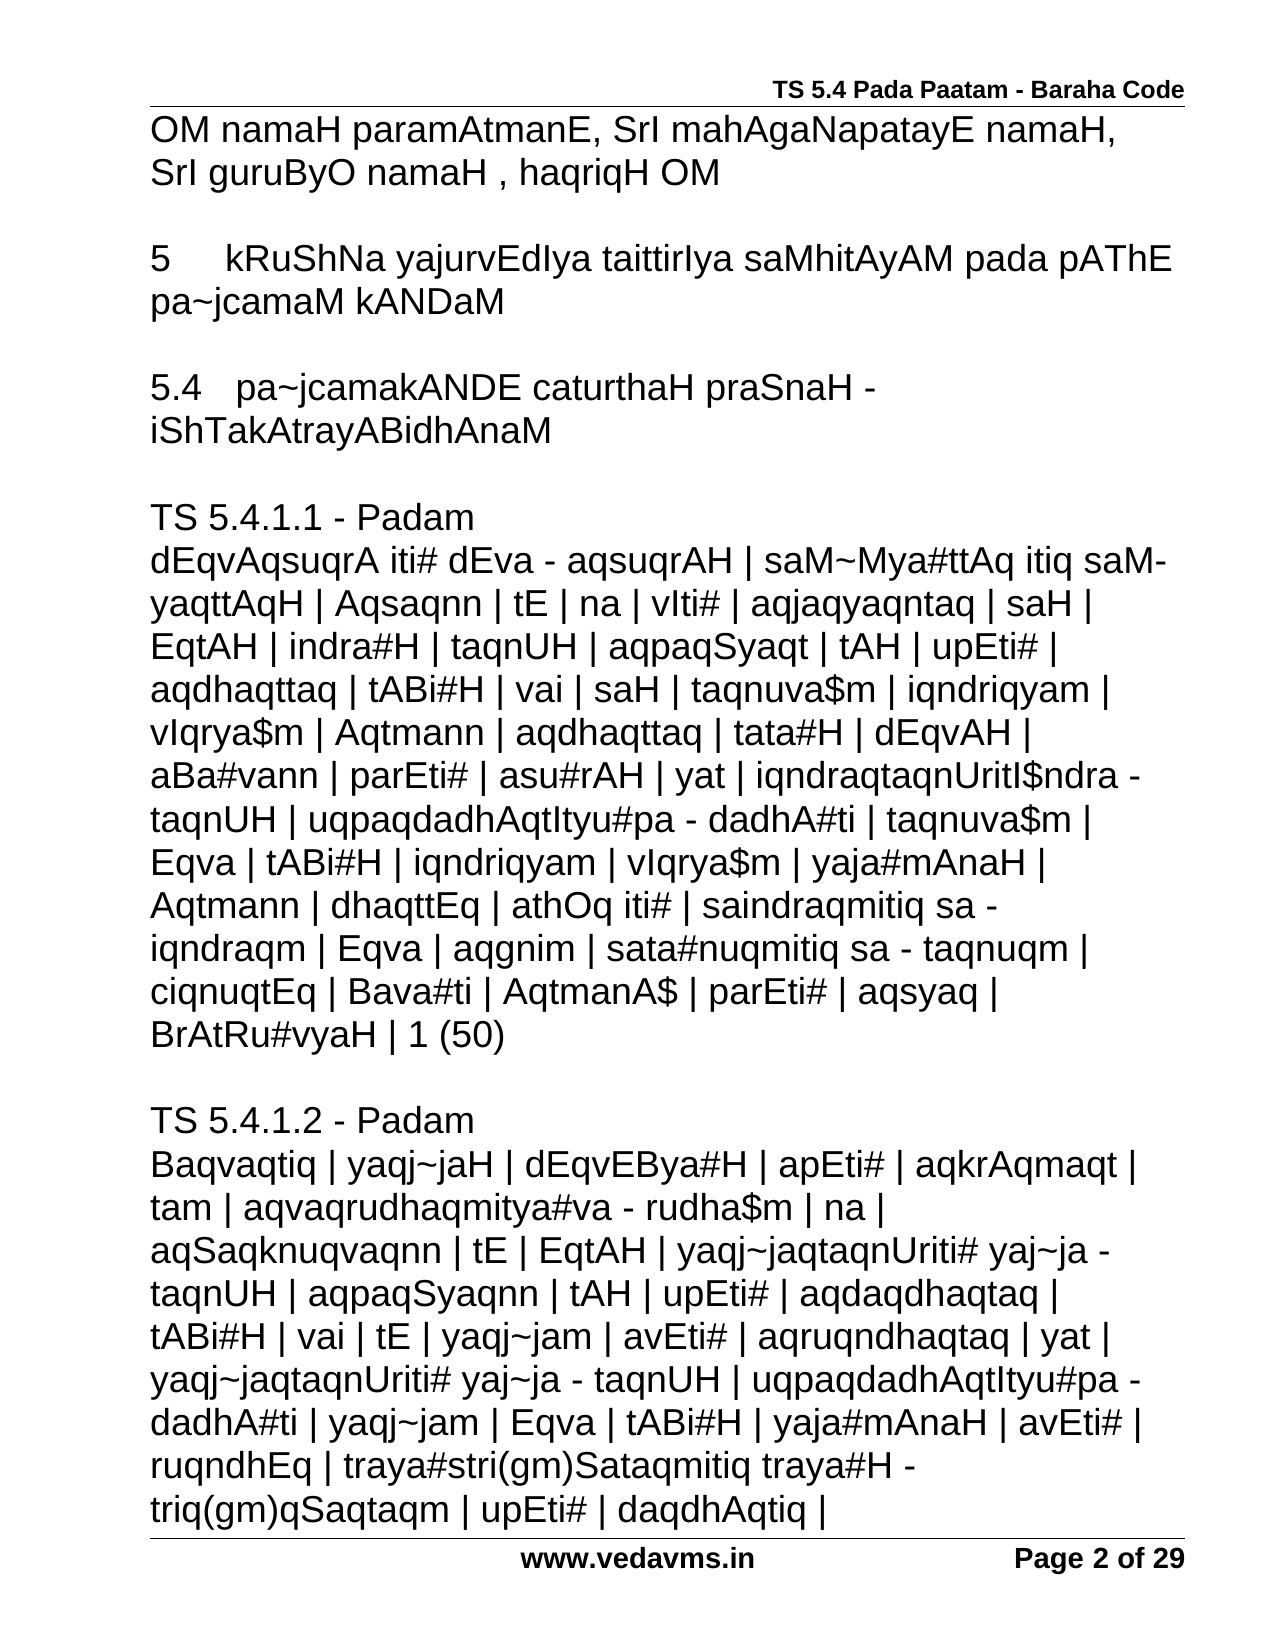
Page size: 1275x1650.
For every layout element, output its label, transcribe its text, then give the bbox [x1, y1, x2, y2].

text TS 5.4.1.2 - Padam [150, 1099, 1185, 1142]
text 5 kRuShNa yajurvEdIya taittirIya saMhitAyAM pada pAThE pa~jcamaM kANDaM [150, 236, 1185, 322]
text OM namaH paramAtmanE, SrI mahAgaNapatayE namaH, [150, 107, 1185, 150]
text dEqvAqsuqrA iti# dEva - aqsuqrAH | saM~Mya#ttAq itiq saM-yaqttAqH | Aqsaqnn | tE | na | vIti# | aqjaqyaqntaq | saH | EqtAH | indra#H | taqnUH | aqpaqSyaqt | tAH | upEti# | aqdhaqttaq | tABi#H | vai | saH | taqnuva$m | iqndriqyam | vIqrya$m | Aqtmann | aqdhaqttaq | tata#H | dEqvAH | aBa#vann | parEti# | asu#rAH | yat | iqndraqtaqnUritI$ndra - taqnUH | uqpaqdadhAqtItyu#pa - dadhA#ti | taqnuva$m | Eqva | tABi#H | iqndriqyam | vIqrya$m | yaja#mAnaH | Aqtmann | dhaqttEq | athOq iti# | saindraqmitiq sa - iqndraqm | Eqva | aqgnim | sata#nuqmitiq sa - taqnuqm | ciqnuqtEq | Bava#ti | AqtmanA$ | parEti# | aqsyaq | BrAtRu#vyaH | 1 (50) [150, 538, 1185, 1056]
text 5.4 pa~jcamakANDE caturthaH praSnaH - iShTakAtrayABidhAnaM [150, 366, 1185, 452]
text SrI guruByO namaH , haqriqH OM [150, 150, 1185, 193]
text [150, 1142, 1185, 1530]
text TS 5.4.1.1 - Padam [150, 495, 1185, 538]
